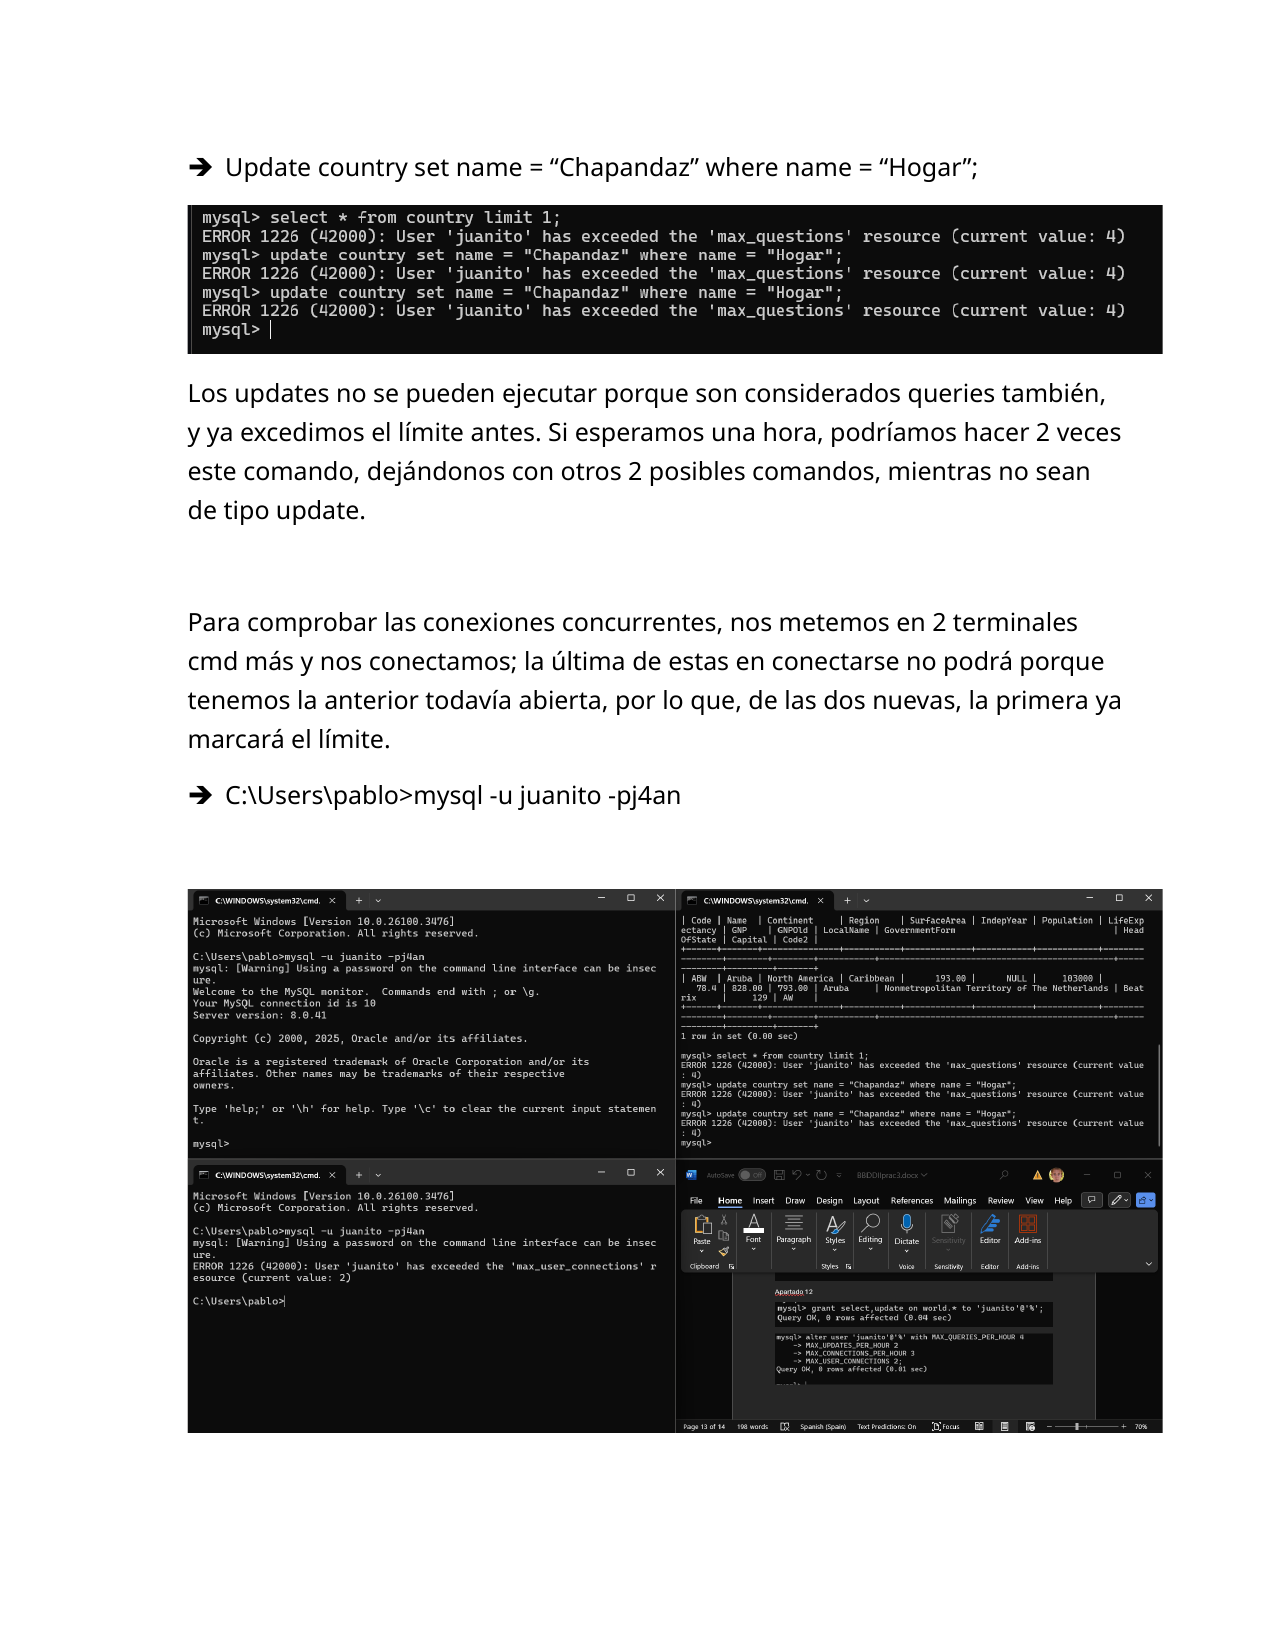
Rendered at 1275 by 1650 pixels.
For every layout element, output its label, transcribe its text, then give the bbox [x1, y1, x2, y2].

list Update country set name = “Chapandaz” where name = “Hogar”; [187, 150, 1125, 184]
picture [187, 889, 1163, 1433]
text Para comprobar las conexiones concurrentes, nos metemos en 2 terminales cmd más y nos conectamos; la última de estas en conectarse no podrá porque tenemos la anterior todavía abierta, por lo que, de las dos nuevas, la primera ya marcará el límite. [187, 604, 1125, 756]
list C:\Users\pablo>mysql -u juanito -pj4an [187, 778, 1125, 812]
text Los updates no se pueden ejecutar porque son considerados queries también, y ya excedimos el límite antes. Si esperamos una hora, podríamos hacer 2 veces este comando, dejándonos con otros 2 posibles comandos, mientras no sean de tipo update. [187, 375, 1125, 527]
picture [187, 205, 1163, 354]
